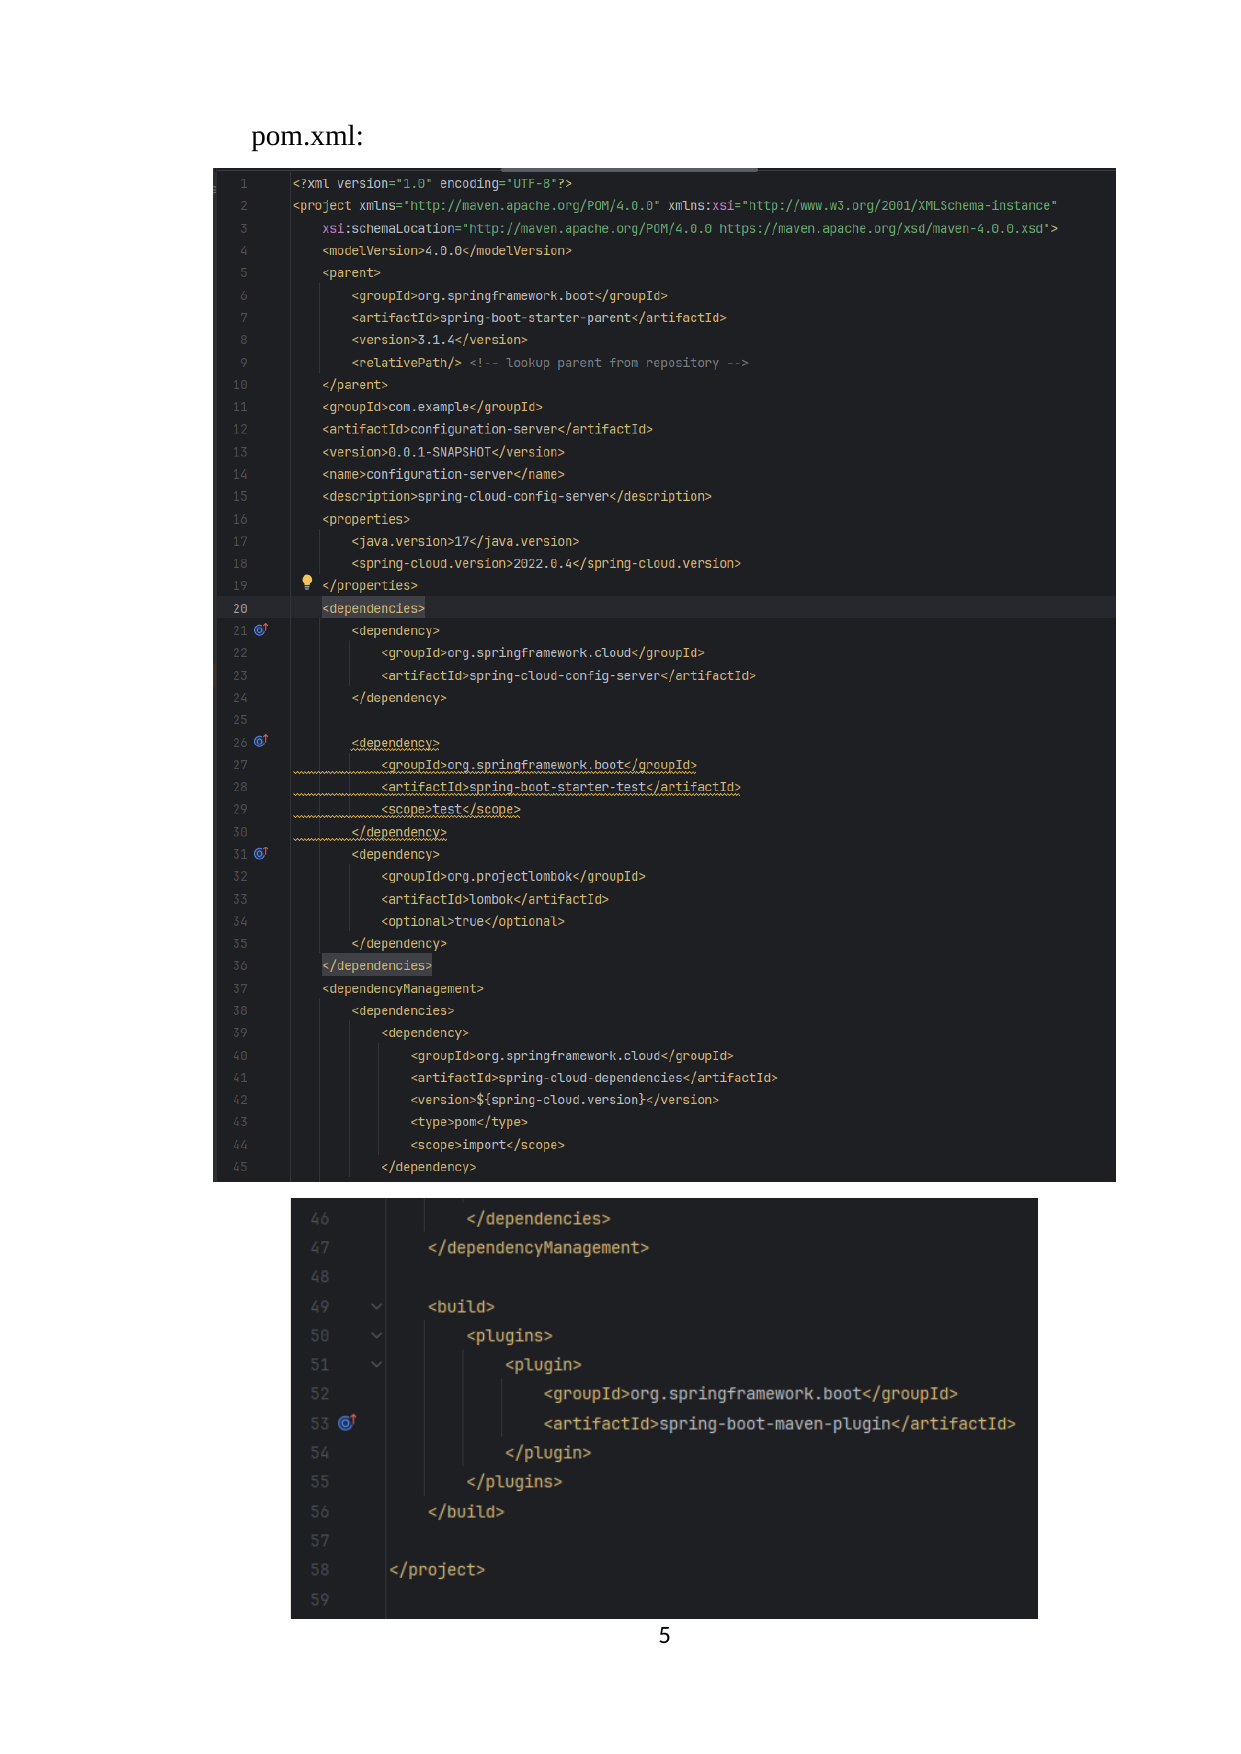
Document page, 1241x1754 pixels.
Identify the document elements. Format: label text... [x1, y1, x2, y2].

picture [290, 1198, 1038, 1619]
text pom.xml: [177, 118, 1152, 152]
picture [213, 168, 1116, 1182]
